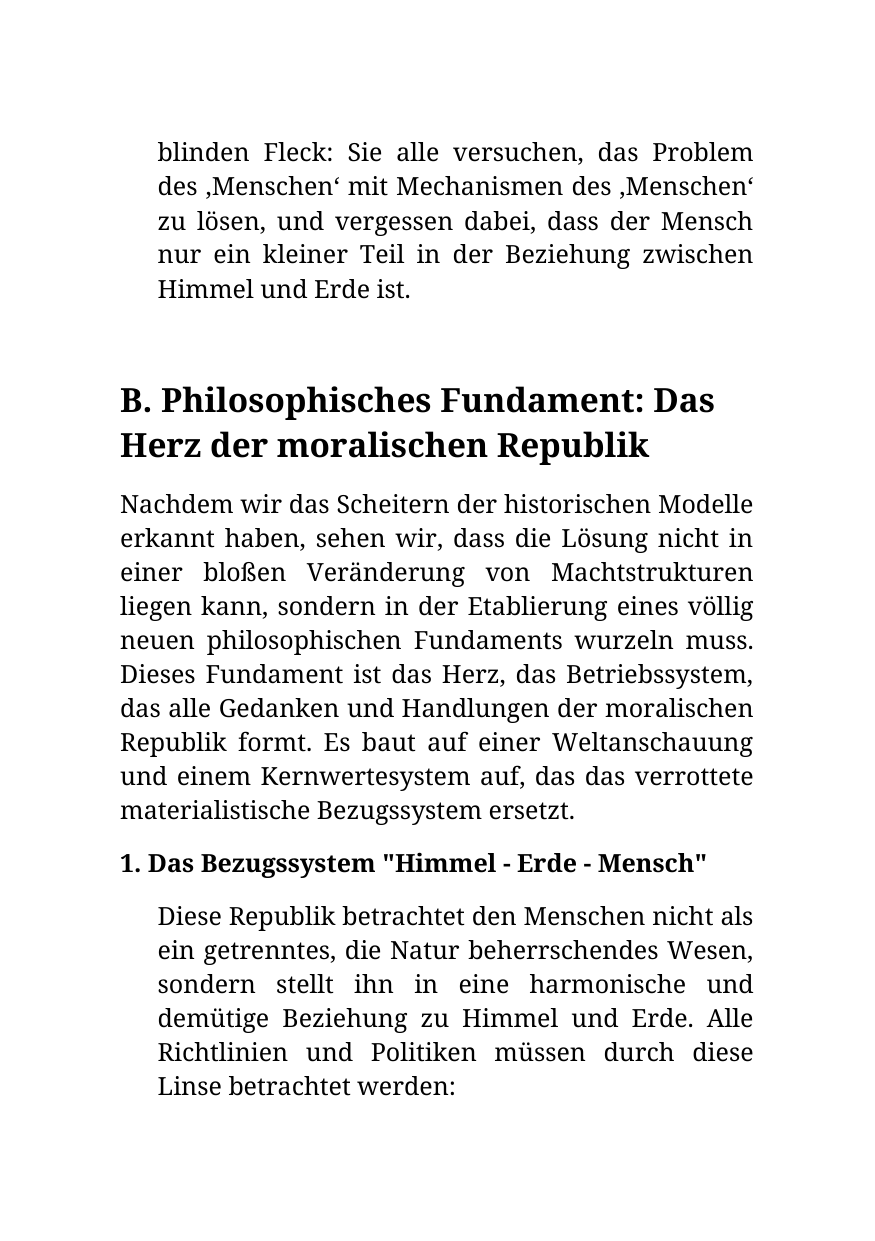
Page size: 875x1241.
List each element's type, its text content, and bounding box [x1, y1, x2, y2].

text 1. Das Bezugssystem "Himmel - Erde - Mensch" [120, 846, 754, 880]
text Diese Republik betrachtet den Menschen nicht als ein getrenntes, die Natur beherrschendes Wesen, sondern stellt ihn in eine harmonische und demütige Beziehung zu Himmel und Erde. Alle Richtlinien und Politiken müssen durch diese Linse betrachtet werden: [157, 899, 754, 1103]
text B. Philosophisches Fundament: Das Herz der moralischen Republik [120, 377, 754, 468]
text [157, 135, 754, 305]
text Nachdem wir das Scheitern der historischen Modelle erkannt haben, sehen wir, dass die Lösung nicht in einer bloßen Veränderung von Machtstrukturen liegen kann, sondern in der Etablierung eines völlig neuen philosophischen Fundaments wurzeln muss. Dieses Fundament ist das Herz, das Betriebssystem, das alle Gedanken und Handlungen der moralischen Republik formt. Es baut auf einer Weltanschauung und einem Kernwertesystem auf, das das verrottete materialistische Bezugssystem ersetzt. [120, 486, 754, 827]
